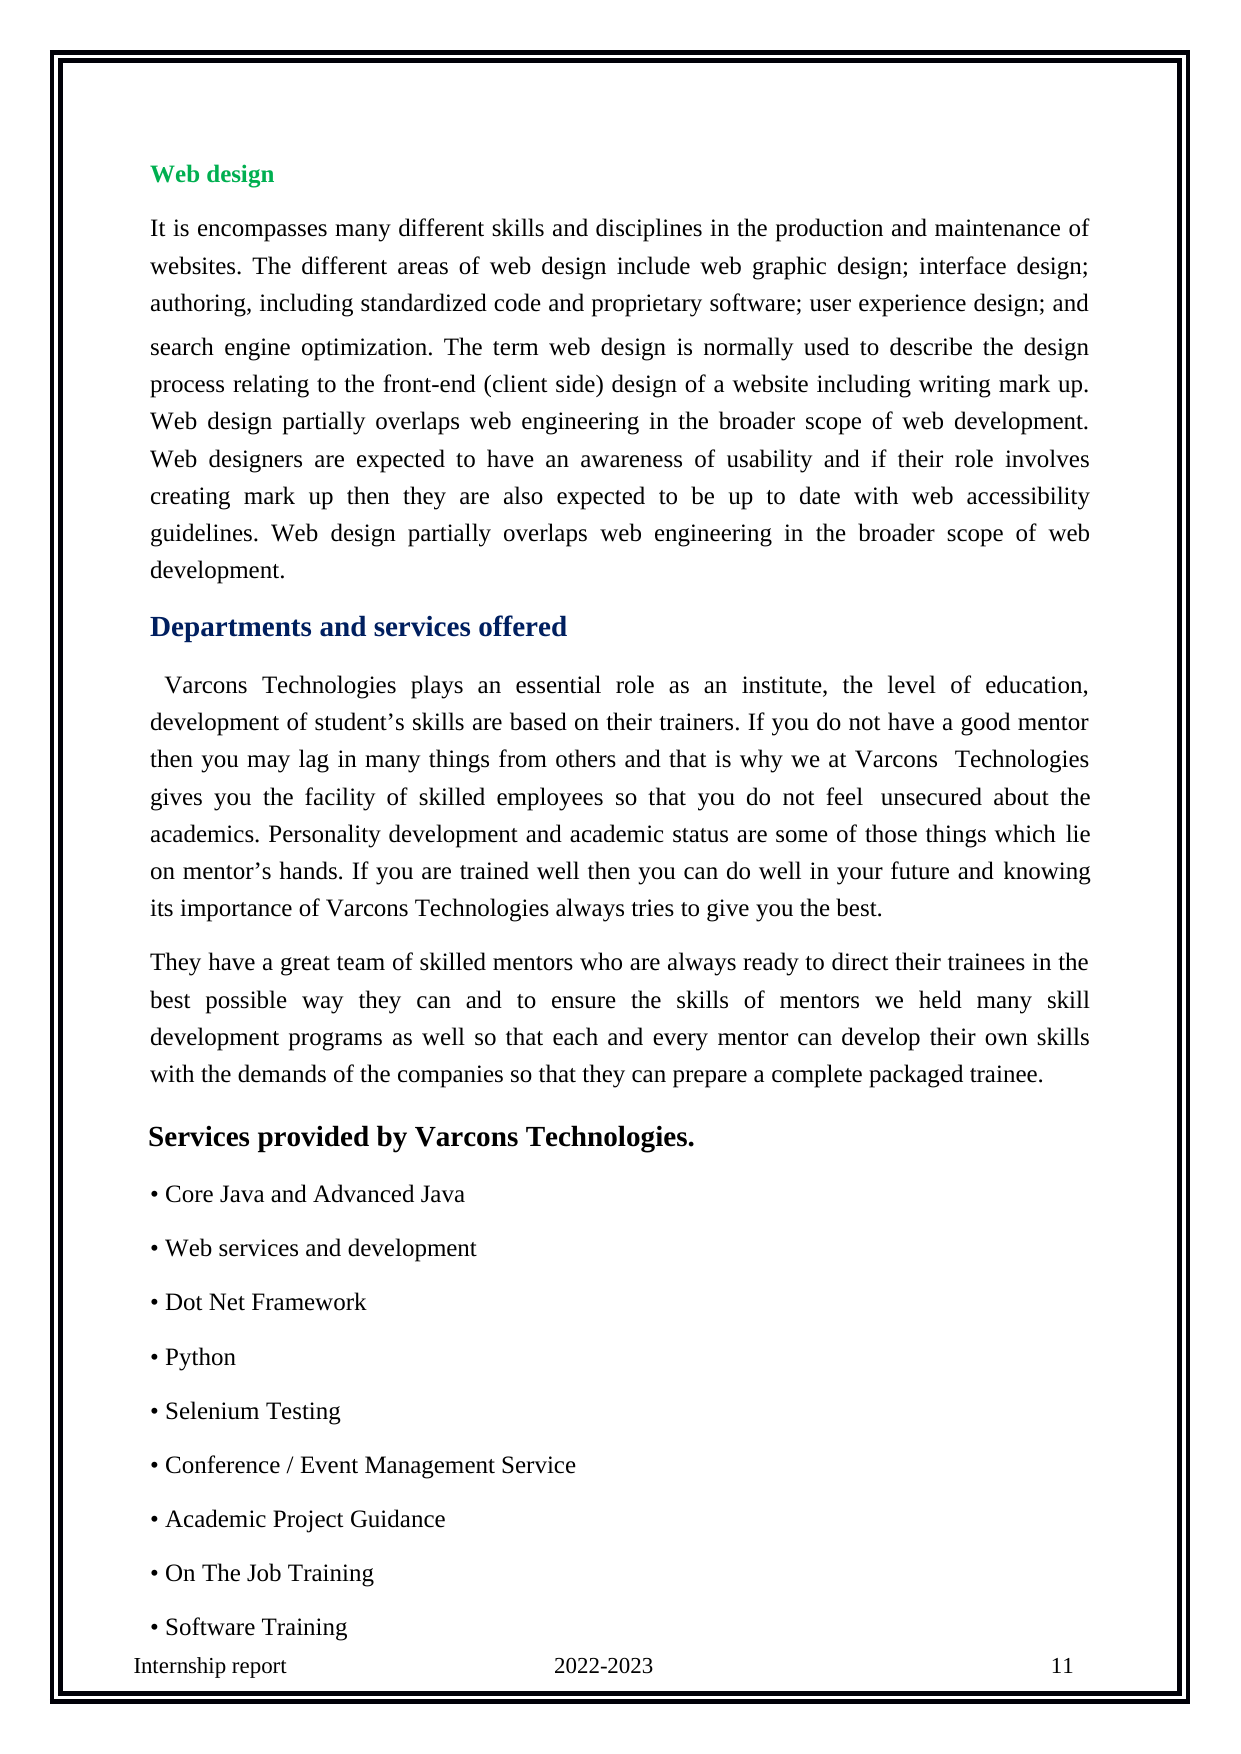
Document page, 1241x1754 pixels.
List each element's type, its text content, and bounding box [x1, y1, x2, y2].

subtitle Departments and services offered [150, 609, 1113, 643]
list Web services and development [150, 1233, 1113, 1262]
list Selenium Testing [150, 1396, 1113, 1424]
list On The Job Training [150, 1558, 1113, 1587]
list Python [150, 1342, 1113, 1370]
list Core Java and Advanced Java [150, 1179, 1113, 1208]
list Dot Net Framework [150, 1287, 1113, 1316]
text It is encompasses many different skills and disciplines in the production and maintenance of websites. The different areas of web design include web graphic design; interface design; authoring, including standardized code and proprietary software; user experience design; and [150, 213, 1091, 317]
list Conference / Event Management Service [150, 1450, 1113, 1478]
text Web design [150, 159, 1113, 188]
text They have a great team of skilled mentors who are always ready to direct their trainees in the best possible way they can and to ensure the skills of mentors we held many skill development programs as well so that each and every mentor can develop their own skills with the demands of the companies so that they can prepare a complete packaged trainee. [150, 947, 1091, 1088]
list Software Training [150, 1612, 1113, 1641]
text Varcons Technologies plays an essential role as an institute, the level of education, development of student’s skills are based on their trainers. If you do not have a good mentor then you may lag in many things from others and that is why we at Varcons Technologies gives you the facility of skilled employees so that you do not feel unsecured about the academics. Personality development and academic status are some of those things which lie on mentor’s hands. If you are trained well then you can do well in your future and knowing its importance of Varcons Technologies always tries to give you the best. [150, 670, 1091, 922]
list Academic Project Guidance [150, 1504, 1113, 1533]
text search engine optimization. The term web design is normally used to describe the design process relating to the front-end (client side) design of a website including writing mark up. Web design partially overlaps web engineering in the broader scope of web development. Web designers are expected to have an awareness of usability and if their role involves creating mark up then they are also expected to be up to date with web accessibility guidelines. Web design partially overlaps web engineering in the broader scope of web development. [150, 332, 1091, 584]
subtitle Services provided by Varcons Technologies. [133, 1119, 1113, 1152]
